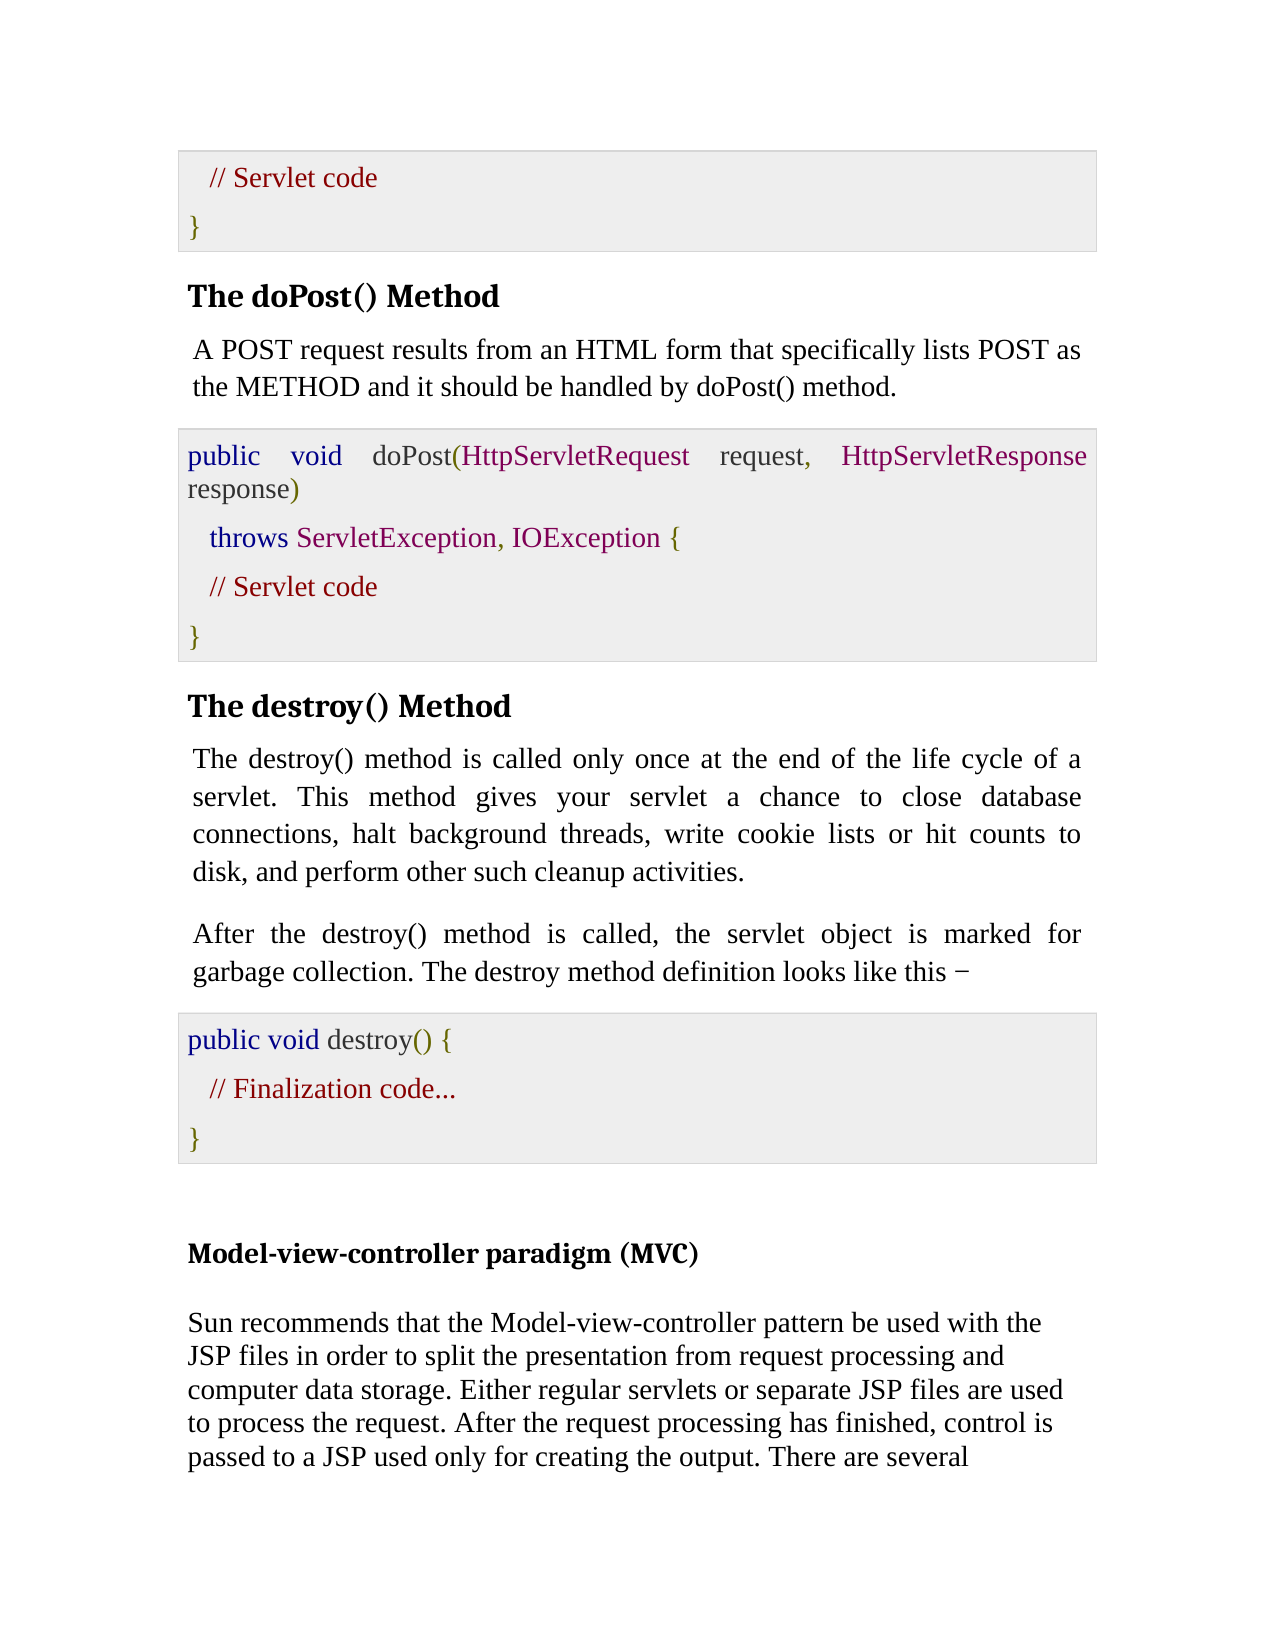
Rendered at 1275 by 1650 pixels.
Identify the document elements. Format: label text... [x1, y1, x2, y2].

text throws ServletException, IOException { [179, 511, 1096, 554]
text After the destroy() method is called, the servlet object is marked for garbage collection. The destroy method definition looks like this − [192, 912, 1082, 987]
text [187, 1305, 1087, 1472]
text public void doPost(HttpServletRequest request, HttpServletResponse response) [179, 430, 1096, 505]
text The destroy() method is called only once at the end of the life cycle of a servlet. This method gives your servlet a chance to close database connections, halt background threads, write cookie lists or hit counts to disk, and perform other such cleanup activities. [192, 737, 1082, 887]
text } [179, 199, 1096, 251]
text // Servlet code [179, 152, 1096, 193]
text A POST request results from an HTML form that specifically lists POST as the METHOD and it should be handled by doPost() method. [192, 328, 1082, 403]
text // Servlet code [179, 560, 1096, 603]
text public void destroy() { [179, 1014, 1096, 1056]
text } [179, 1111, 1096, 1163]
subtitle The destroy() Method [187, 687, 1087, 726]
subtitle The doPost() Method [187, 277, 1087, 316]
subtitle Model-view-controller paradigm (MVC) [187, 1237, 1087, 1271]
text // Finalization code... [179, 1062, 1096, 1105]
text } [179, 609, 1096, 661]
